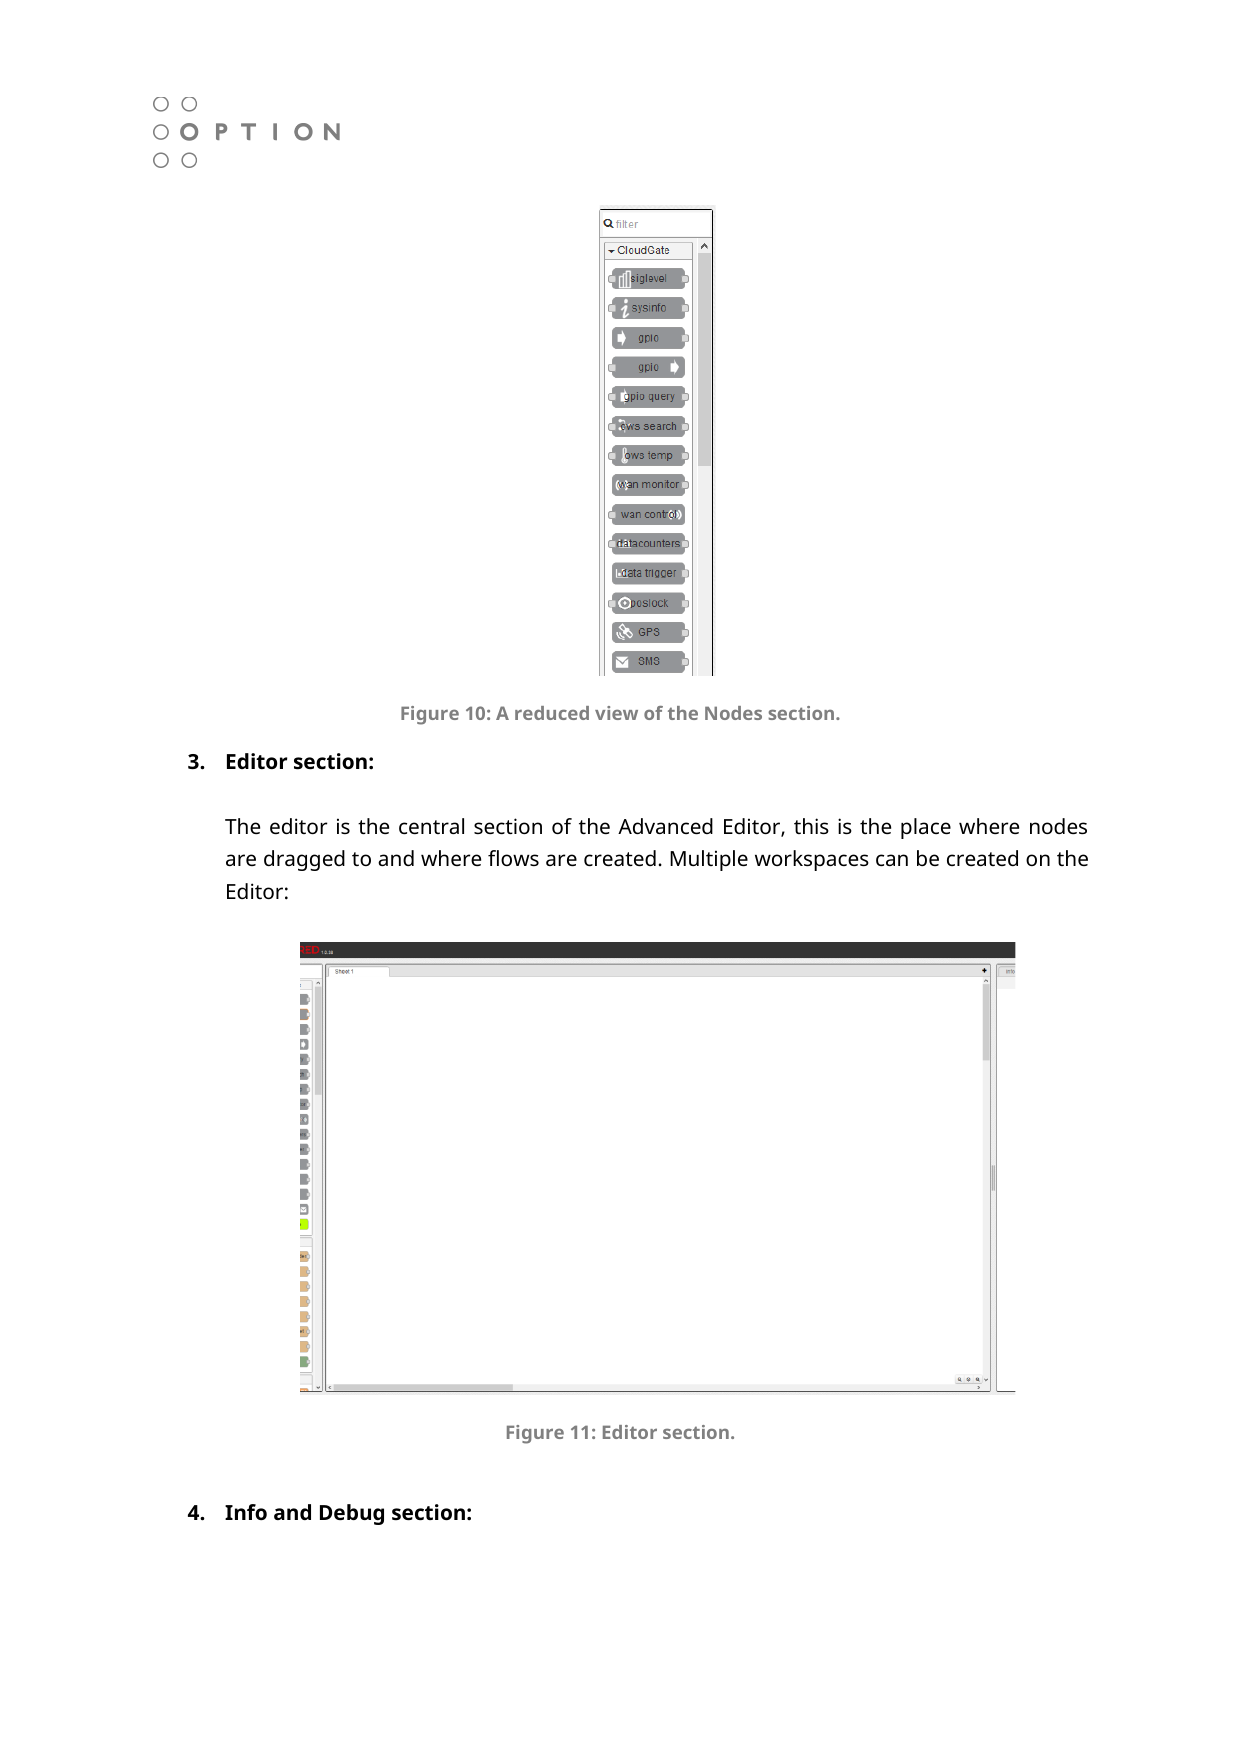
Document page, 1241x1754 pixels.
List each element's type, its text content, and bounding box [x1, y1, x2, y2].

picture [153, 97, 340, 168]
list Info and Debug section: [187, 1498, 1090, 1527]
list Editor section: [187, 747, 1090, 775]
picture [599, 205, 716, 676]
picture [300, 942, 1016, 1395]
list The editor is the central section of the Advanced Editor, this is the place where nodes are dragged to and where flows are created. Multiple workspaces can be created on the Editor: [225, 812, 1090, 906]
